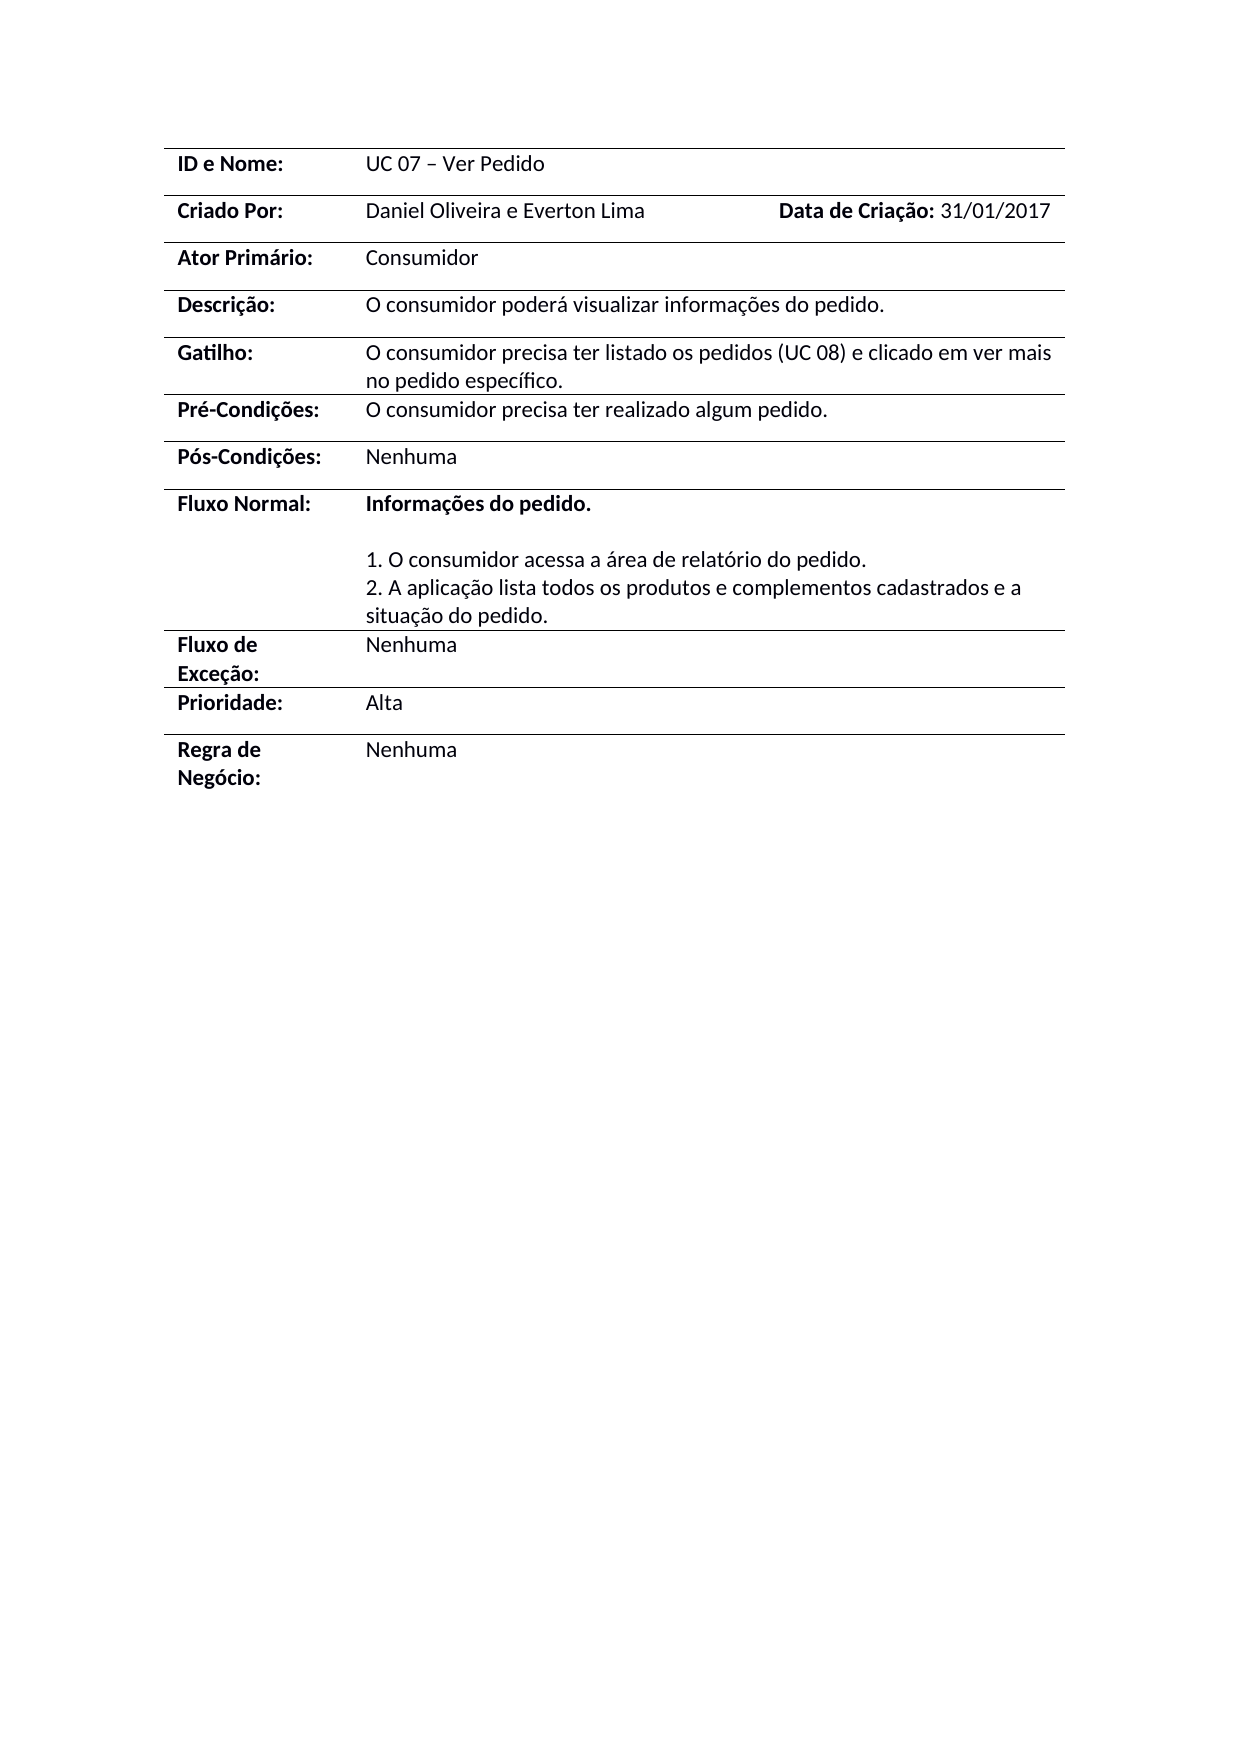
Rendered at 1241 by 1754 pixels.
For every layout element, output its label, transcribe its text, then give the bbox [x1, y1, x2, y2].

table_cell Nenhuma [353, 442, 1065, 488]
table_cell Consumidor [353, 243, 1065, 289]
table_cell Ator Primário: [164, 243, 353, 289]
table_cell Prioridade: [164, 688, 353, 734]
table_cell Alta [353, 688, 1065, 734]
table_cell Pré-Condições: [164, 395, 353, 441]
table_cell Data de Criação: 31/01/2017 [766, 196, 1065, 242]
table_cell Nenhuma [353, 631, 1065, 687]
table_cell Fluxo Normal: [164, 490, 353, 629]
table_cell Informações do pedido. 1. O consumidor acessa a área de relatório do pedido. 2. A aplicação lista todos os produtos e complementos cadastrados e a situação do pedido. [353, 490, 1065, 629]
table_cell Fluxo de Exceção: [164, 631, 353, 687]
table_cell O consumidor precisa ter listado os pedidos (UC 08) e clicado em ver mais no pedido específico. [353, 338, 1065, 394]
table_cell Daniel Oliveira e Everton Lima [353, 196, 766, 242]
table_cell Regra de Negócio: [164, 735, 353, 791]
table_cell Pós-Condições: [164, 442, 353, 488]
table_cell Nenhuma [353, 735, 1065, 791]
table_cell Criado Por: [164, 196, 353, 242]
table_cell Gatilho: [164, 338, 353, 394]
table_header ID e Nome: [164, 149, 353, 195]
table_cell Descrição: [164, 291, 353, 337]
table_cell O consumidor precisa ter realizado algum pedido. [353, 395, 1065, 441]
table_header UC 07 – Ver Pedido [353, 149, 1065, 195]
table_cell O consumidor poderá visualizar informações do pedido. [353, 291, 1065, 337]
